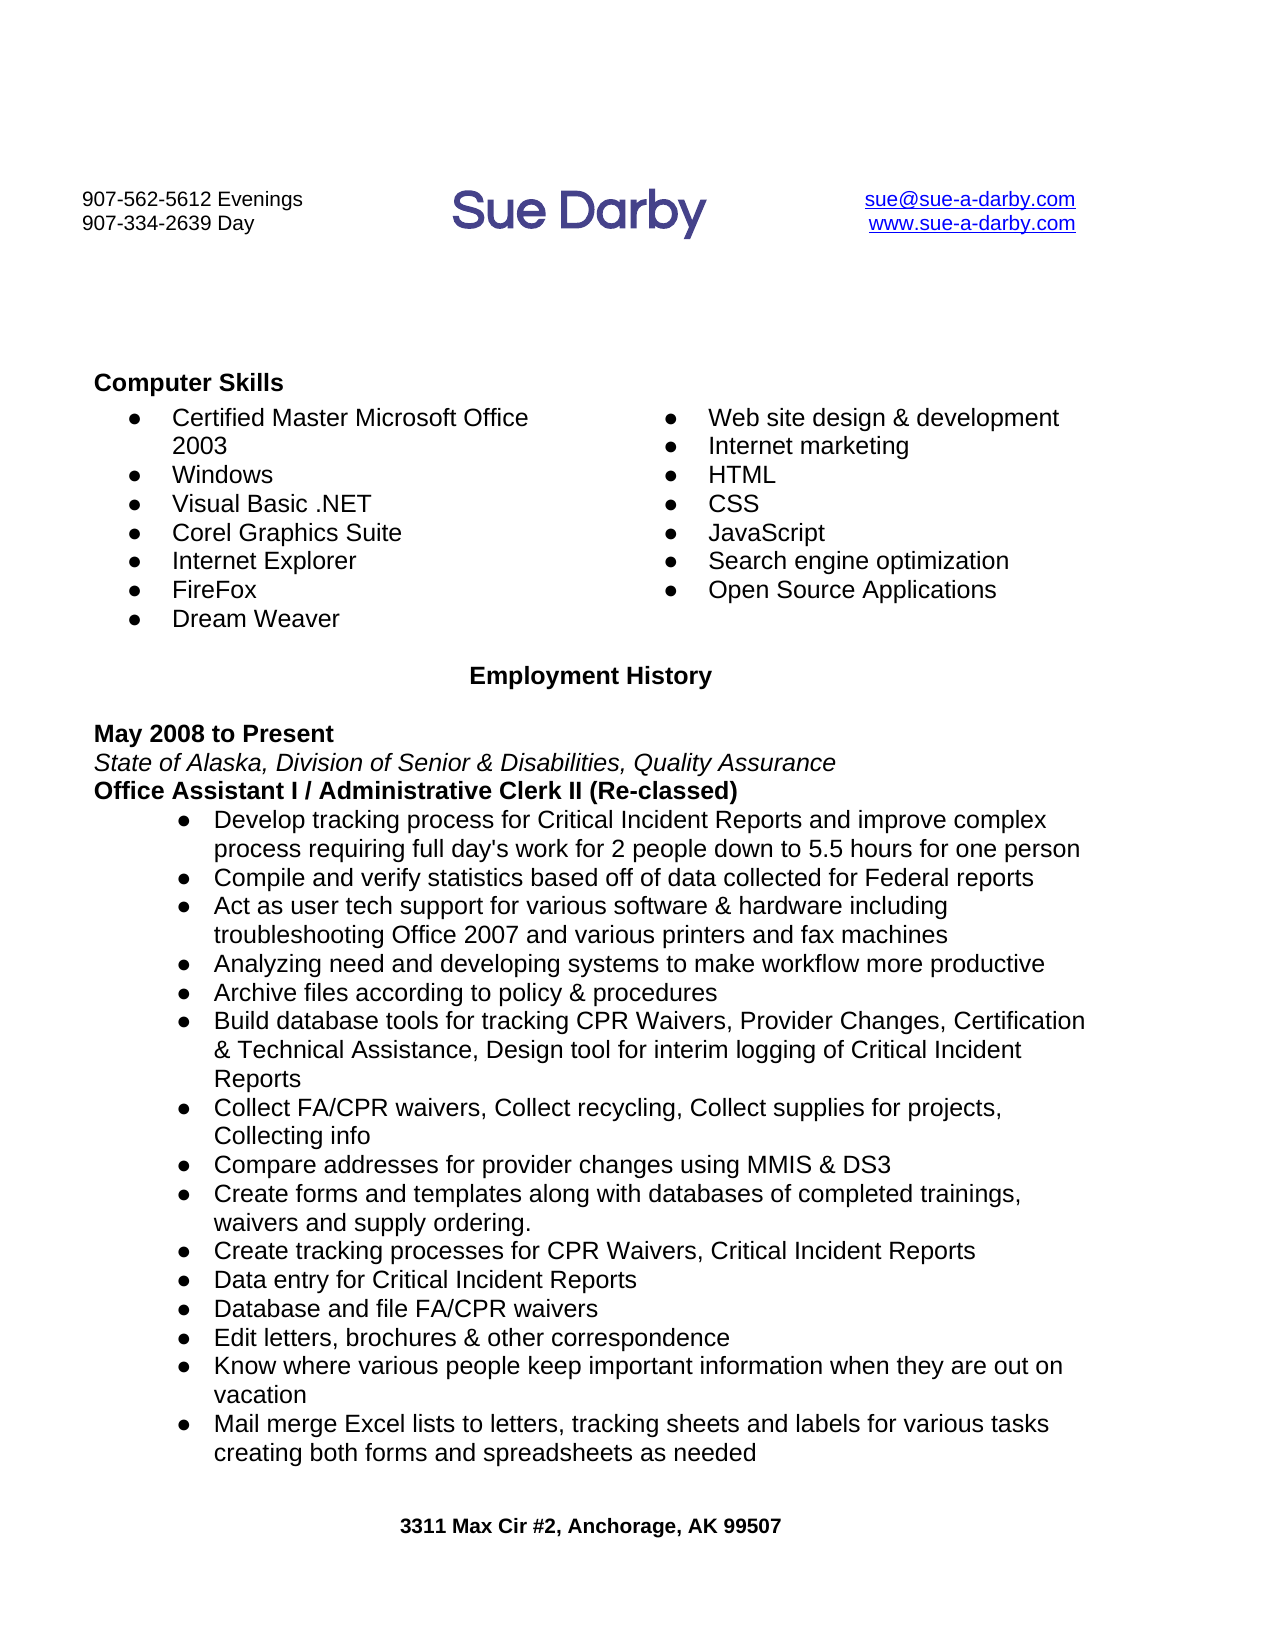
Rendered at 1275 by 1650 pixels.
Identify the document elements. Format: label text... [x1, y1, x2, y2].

list Collect FA/CPR waivers, Collect recycling, Collect supplies for projects, Collecting info [176, 1093, 1087, 1150]
list Edit letters, brochures & other correspondence [176, 1323, 1087, 1351]
subtitle Computer Skills [94, 368, 1087, 396]
table_header Certified Master Microsoft Office 2003 Windows Visual Basic .NET Corel Graphics Suite Internet Explorer FireFox Dream Weaver [71, 403, 607, 633]
list Know where various people keep important information when they are out on vacation [176, 1351, 1087, 1409]
list Analyzing need and developing systems to make workflow more productive [176, 949, 1087, 978]
table_header Web site design & development Internet marketing HTML CSS JavaScript Search engine optimization Open Source Applications [607, 403, 1087, 633]
text State of Alaska, Division of Senior & Disabilities, Quality Assurance [94, 748, 1087, 776]
list Develop tracking process for Critical Incident Reports and improve complex process requiring full day's work for 2 people down to 5.5 hours for one person [176, 805, 1087, 863]
list Data entry for Critical Incident Reports [176, 1265, 1087, 1294]
list Create forms and templates along with databases of completed trainings, waivers and supply ordering. [176, 1179, 1087, 1236]
list Act as user tech support for various software & hardware including troubleshooting Office 2007 and various printers and fax machines [176, 891, 1087, 949]
text May 2008 to Present [94, 719, 1087, 748]
list Compile and verify statistics based off of data collected for Federal reports [176, 863, 1087, 891]
list Mail merge Excel lists to letters, tracking sheets and labels for various tasks creating both forms and spreadsheets as needed [176, 1409, 1087, 1466]
list Compare addresses for provider changes using MMIS & DS3 [176, 1150, 1087, 1179]
text Office Assistant I / Administrative Clerk II (Re-classed) [94, 776, 1087, 805]
list Build database tools for tracking CPR Waivers, Provider Changes, Certification & Technical Assistance, Design tool for interim logging of Critical Incident Reports [176, 1006, 1087, 1093]
text Employment History [94, 661, 1087, 690]
list Database and file FA/CPR waivers [176, 1294, 1087, 1323]
list Create tracking processes for CPR Waivers, Critical Incident Reports [176, 1236, 1087, 1265]
list Archive files according to policy & procedures [176, 978, 1087, 1006]
